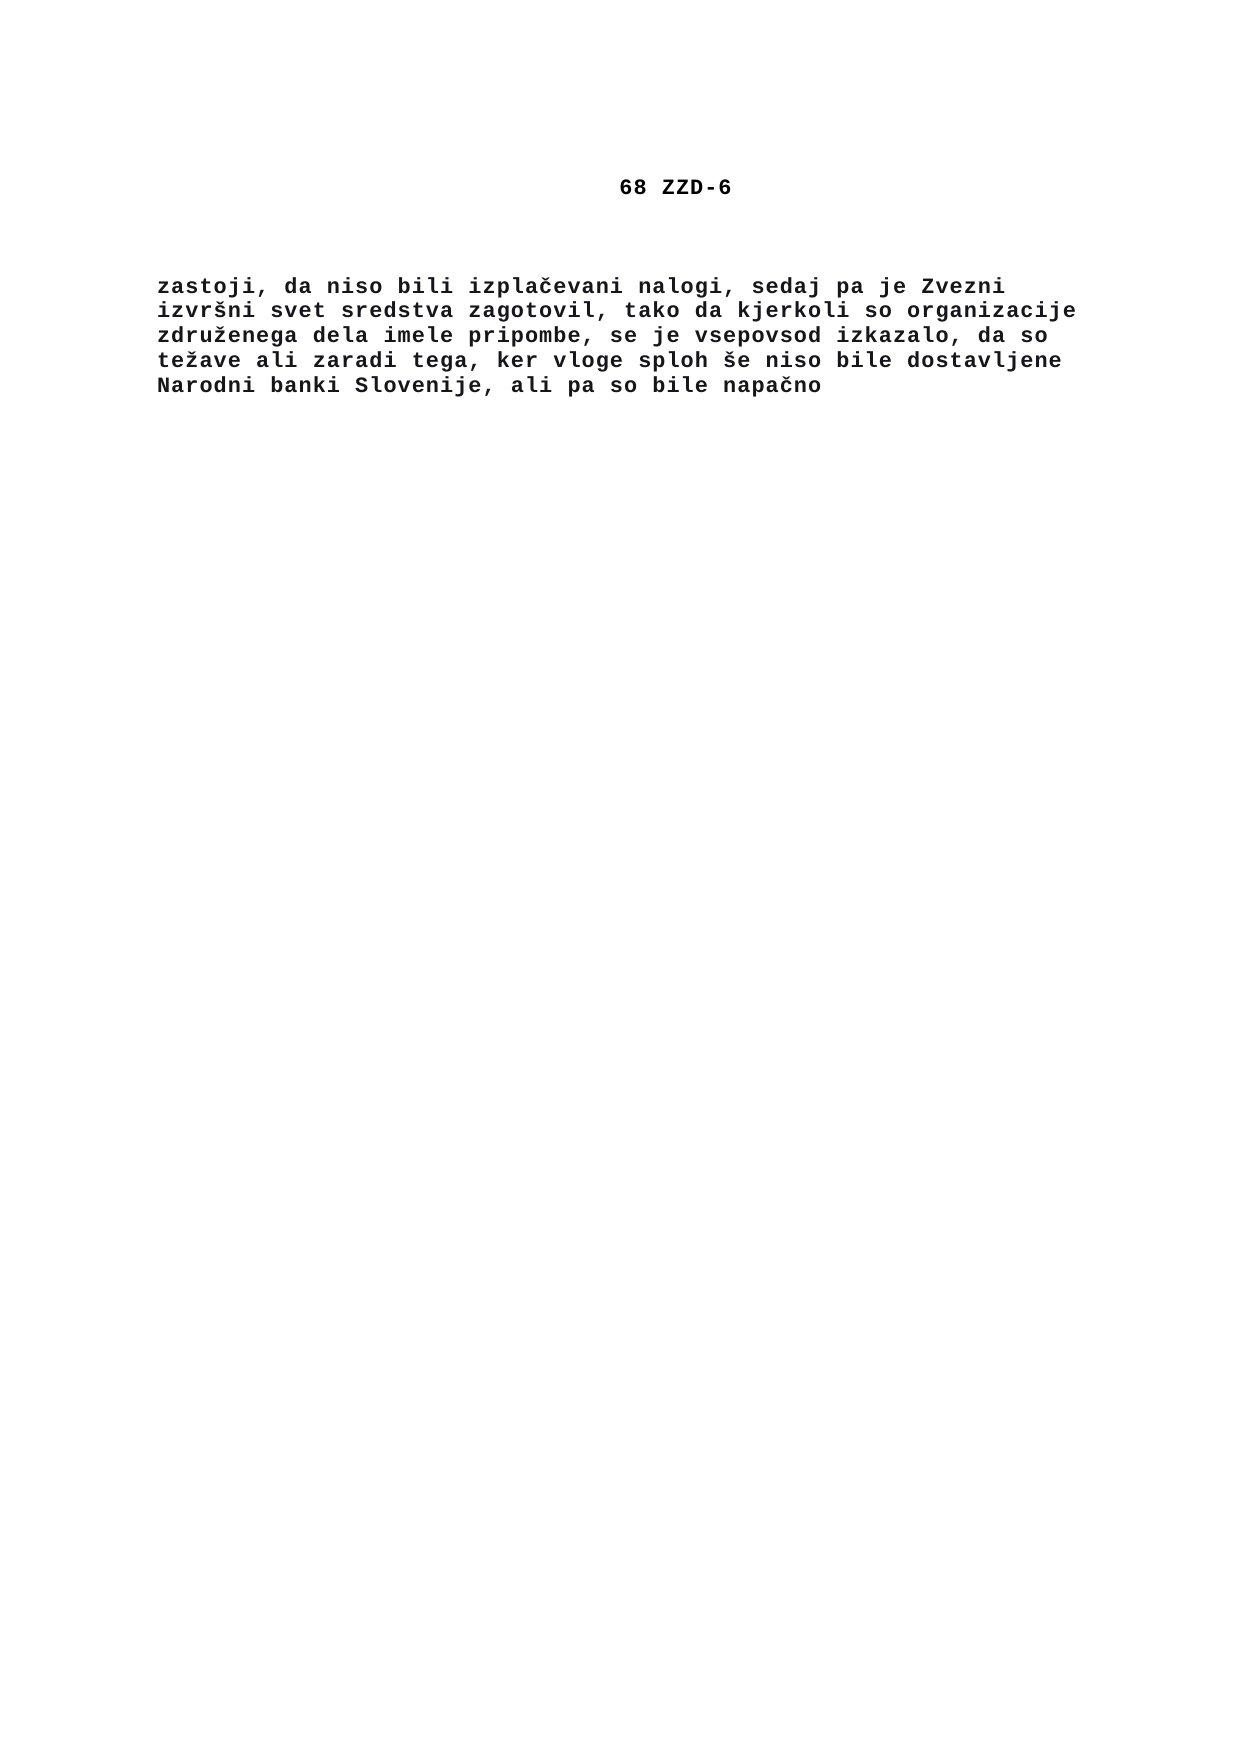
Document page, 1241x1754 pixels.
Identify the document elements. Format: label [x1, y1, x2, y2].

text [157, 275, 1116, 399]
